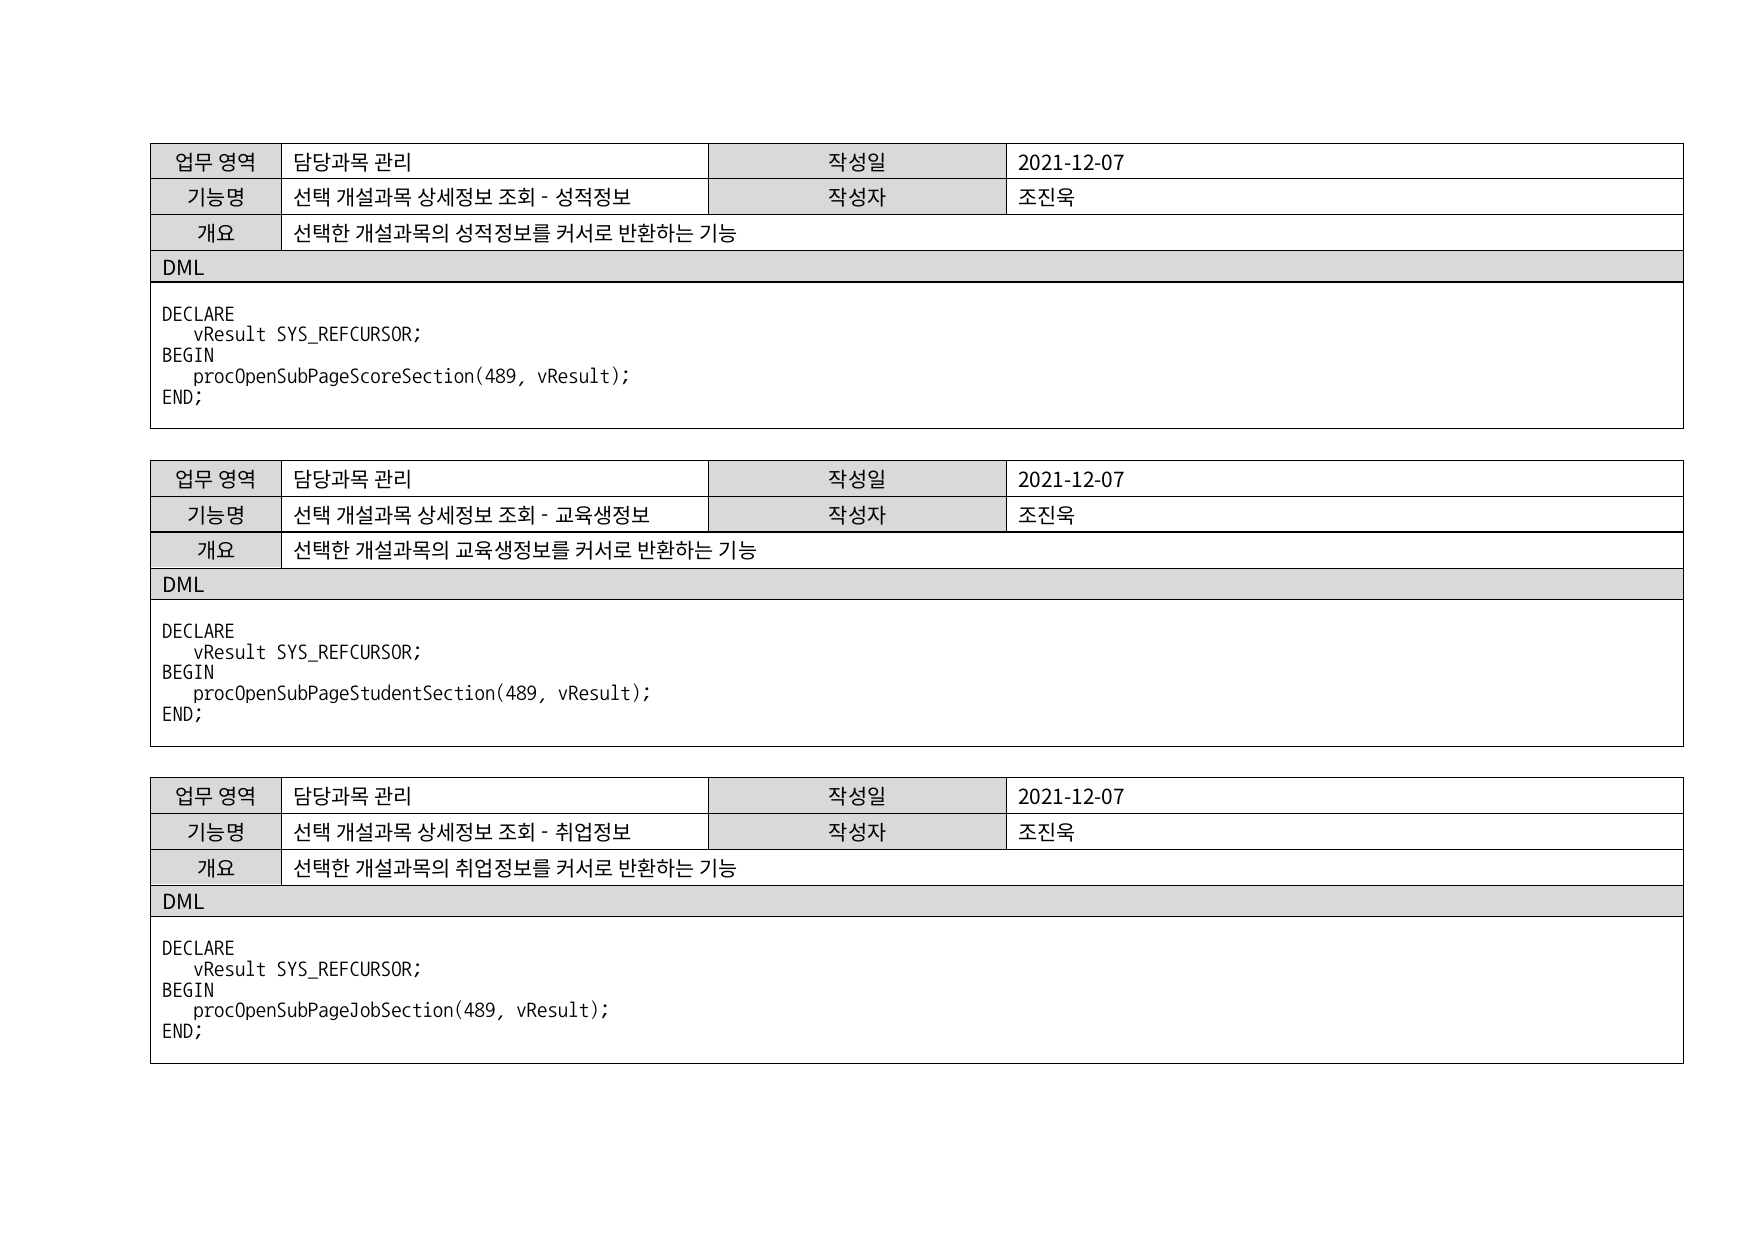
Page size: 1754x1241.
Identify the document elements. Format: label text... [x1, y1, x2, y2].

table_cell DML [151, 251, 1683, 281]
table_header 담당과목 관리 [282, 778, 708, 813]
table_cell 기능명 [151, 497, 281, 531]
table_cell 선택한 개설과목의 취업정보를 커서로 반환하는 기능 [282, 850, 1683, 884]
table_header 2021-12-07 [1007, 144, 1683, 178]
table_cell 기능명 [151, 814, 281, 849]
table_cell 선택 개설과목 상세정보 조회 - 취업정보 [282, 814, 708, 849]
table_header 업무 영역 [151, 461, 281, 496]
table_cell 작성자 [709, 179, 1006, 214]
table_header 작성일 [709, 144, 1006, 178]
table_header 업무 영역 [151, 144, 281, 178]
table_cell 작성자 [709, 814, 1006, 849]
table_cell DECLARE vResult SYS_REFCURSOR; BEGIN procOpenSubPageScoreSection(489, vResult); END; [151, 283, 1683, 428]
table_cell 작성자 [709, 497, 1006, 531]
table_cell 개요 [151, 215, 281, 250]
table_header 담당과목 관리 [282, 144, 708, 178]
table_cell DECLARE vResult SYS_REFCURSOR; BEGIN procOpenSubPageJobSection(489, vResult); END; [151, 917, 1683, 1063]
table_header 2021-12-07 [1007, 461, 1683, 496]
table_cell DML [151, 886, 1683, 916]
table_header 업무 영역 [151, 778, 281, 813]
table_cell DECLARE vResult SYS_REFCURSOR; BEGIN procOpenSubPageStudentSection(489, vResult); END; [151, 600, 1683, 746]
table_cell 개요 [151, 533, 281, 567]
table_header 담당과목 관리 [282, 461, 708, 496]
table_header 작성일 [709, 778, 1006, 813]
table_cell 기능명 [151, 179, 281, 214]
table_cell 선택 개설과목 상세정보 조회 - 교육생정보 [282, 497, 708, 531]
table_cell 선택한 개설과목의 성적정보를 커서로 반환하는 기능 [282, 215, 1683, 250]
table_cell 선택 개설과목 상세정보 조회 - 성적정보 [282, 179, 708, 214]
table_header 작성일 [709, 461, 1006, 496]
table_cell 조진욱 [1007, 497, 1683, 531]
table_cell 선택한 개설과목의 교육생정보를 커서로 반환하는 기능 [282, 533, 1683, 567]
table_cell 조진욱 [1007, 814, 1683, 849]
table_header 2021-12-07 [1007, 778, 1683, 813]
table_cell DML [151, 569, 1683, 599]
table_cell 개요 [151, 850, 281, 884]
table_cell 조진욱 [1007, 179, 1683, 214]
